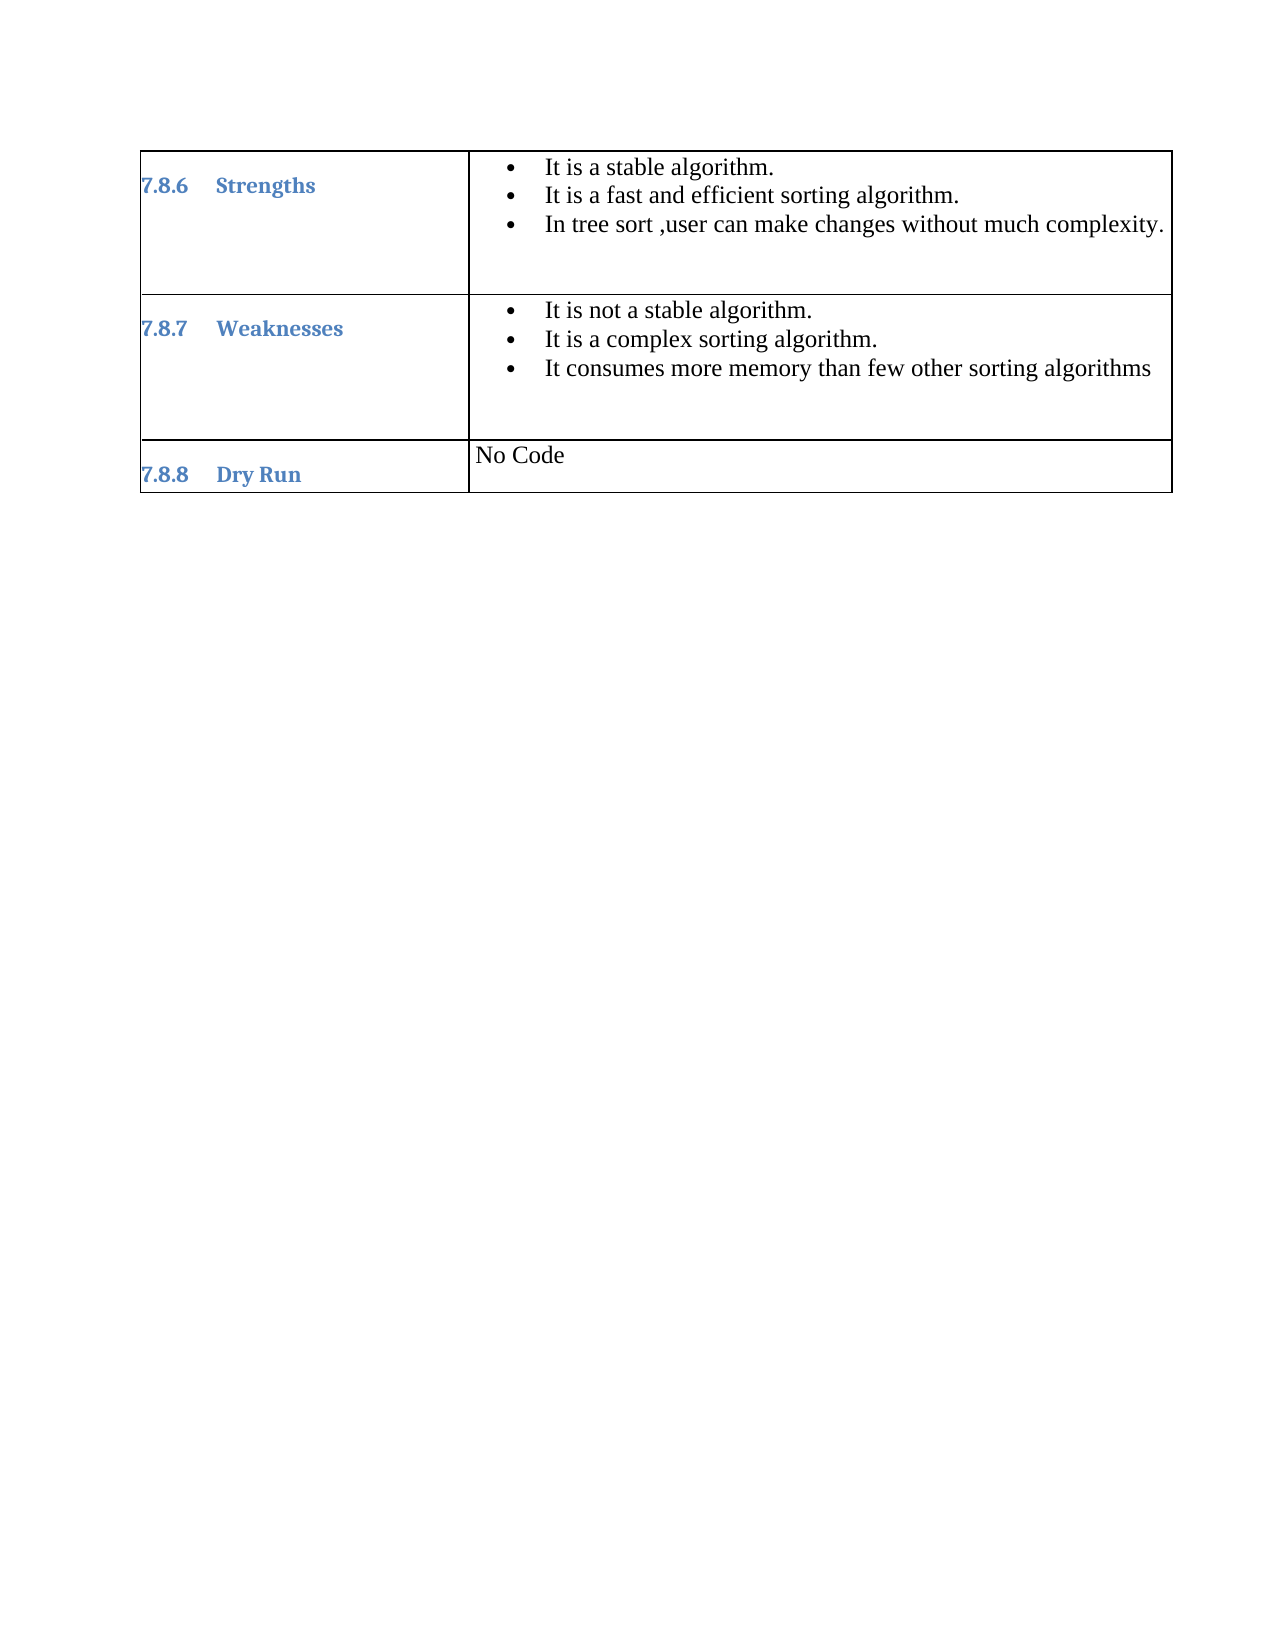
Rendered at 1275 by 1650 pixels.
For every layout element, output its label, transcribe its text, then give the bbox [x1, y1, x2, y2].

table_cell Dry Run [141, 440, 468, 492]
table_cell Weaknesses [141, 295, 468, 439]
table_header It is a stable algorithm. It is a fast and efficient sorting algorithm. In tree sort ,user can make changes without much complexity. [470, 152, 1171, 294]
table_cell No Code [470, 441, 1171, 492]
table_cell It is not a stable algorithm. It is a complex sorting algorithm. It consumes more memory than few other sorting algorithms [470, 295, 1171, 439]
table_header Strengths [141, 152, 468, 294]
